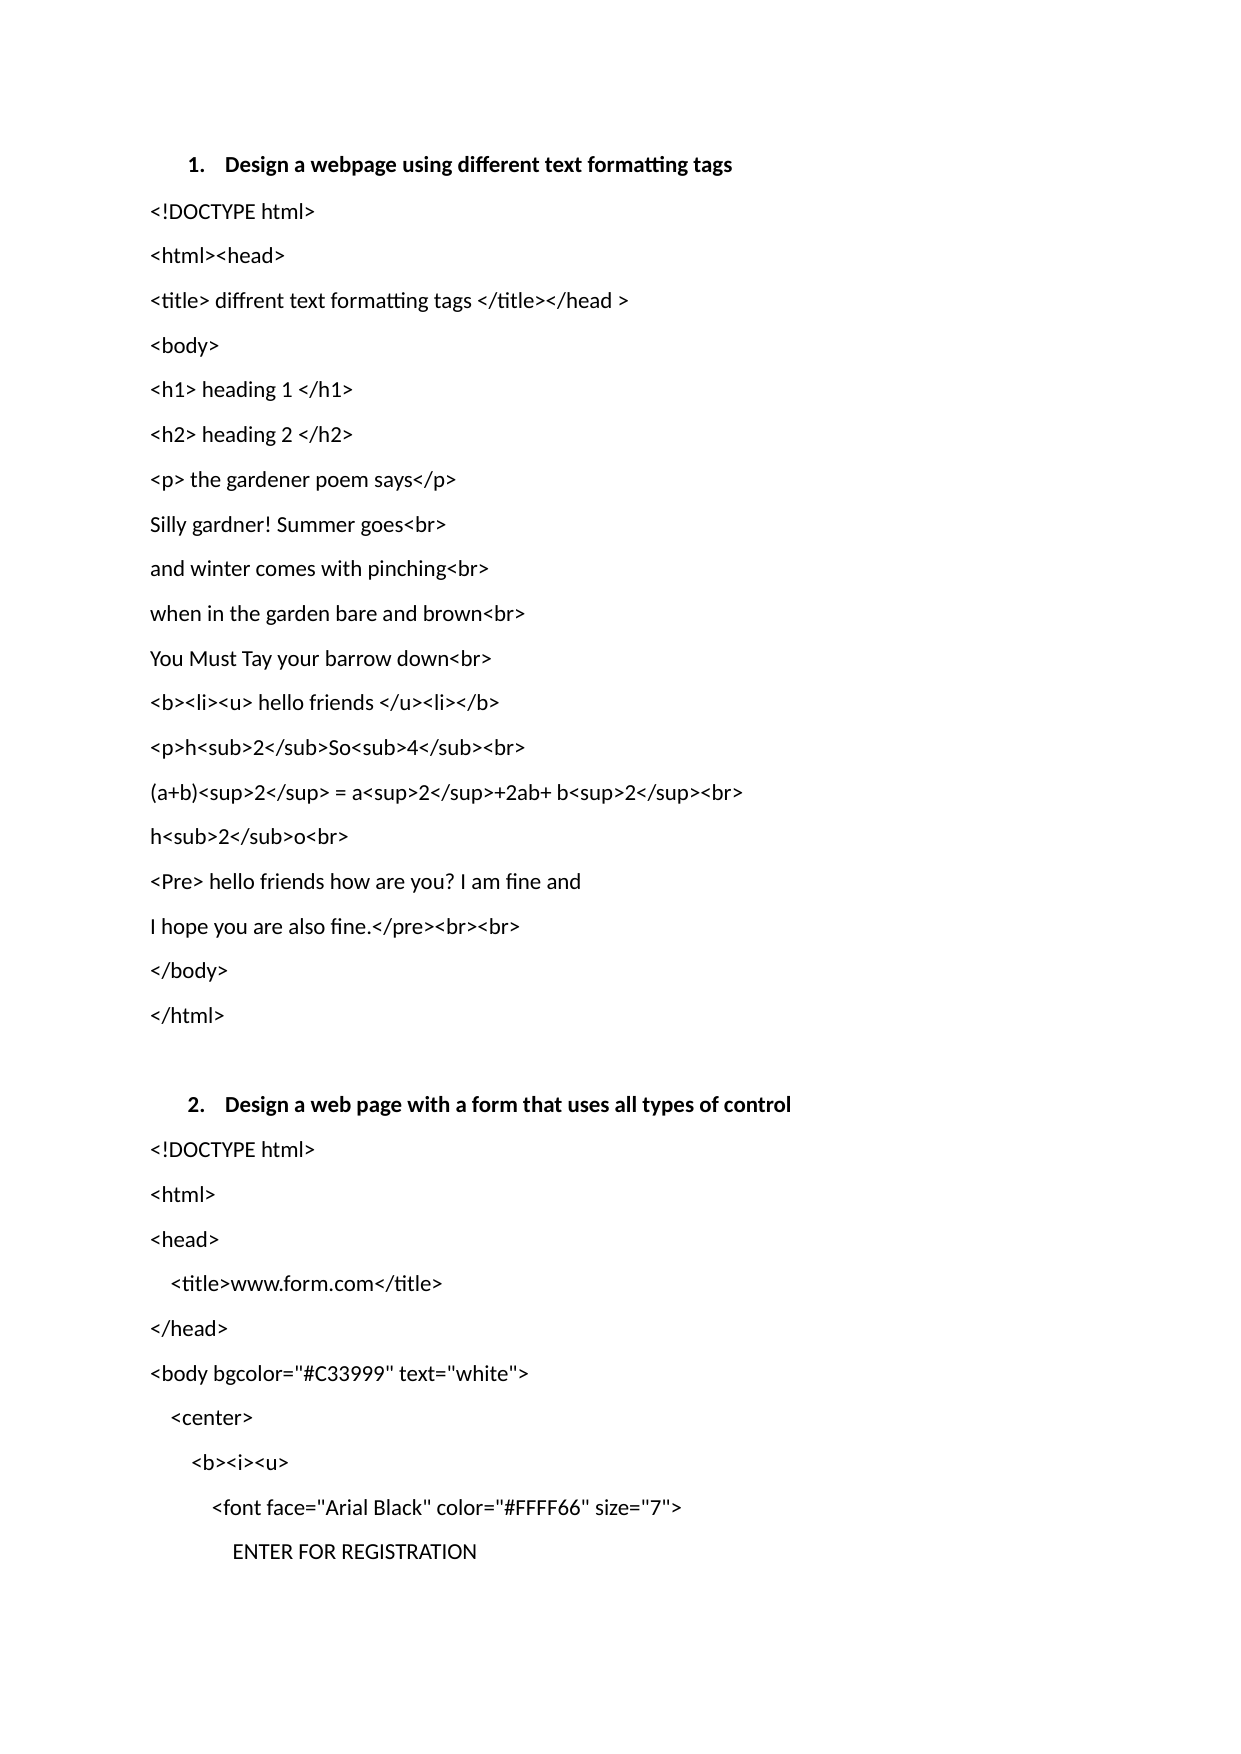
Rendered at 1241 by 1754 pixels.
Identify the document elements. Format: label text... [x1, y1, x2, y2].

text ENTER FOR REGISTRATION [150, 1537, 1090, 1566]
text when in the garden bare and brown<br> [150, 599, 1090, 627]
text <b><li><u> hello friends </u><li></b> [150, 688, 1090, 716]
text <p>h<sub>2</sub>So<sub>4</sub><br> [150, 733, 1090, 761]
text <h2> heading 2 </h2> [150, 420, 1090, 448]
text <body bgcolor="#C33999" text="white"> [150, 1359, 1090, 1387]
text <!DOCTYPE html> [150, 1135, 1090, 1163]
text I hope you are also fine.</pre><br><br> [150, 912, 1090, 940]
text Silly gardner! Summer goes<br> [150, 510, 1090, 538]
list Design a web page with a form that uses all types of control [187, 1091, 1090, 1119]
text <p> the gardener poem says</p> [150, 465, 1090, 493]
text <h1> heading 1 </h1> [150, 376, 1090, 404]
text <Pre> hello friends how are you? I am fine and [150, 867, 1090, 895]
text <title>www.form.com</title> [150, 1269, 1090, 1297]
text <html> [150, 1180, 1090, 1208]
text <head> [150, 1225, 1090, 1253]
text <html><head> [150, 242, 1090, 269]
text <center> [150, 1403, 1090, 1431]
text </body> [150, 957, 1090, 984]
text (a+b)<sup>2</sup> = a<sup>2</sup>+2ab+ b<sup>2</sup><br> [150, 778, 1090, 806]
text and winter comes with pinching<br> [150, 554, 1090, 582]
text <font face="Arial Black" color="#FFFF66" size="7"> [150, 1493, 1090, 1521]
text </head> [150, 1314, 1090, 1342]
text <title> diffrent text formatting tags </title></head > [150, 286, 1090, 314]
text <!DOCTYPE html> [150, 197, 1090, 225]
text </html> [150, 1001, 1090, 1029]
text h<sub>2</sub>o<br> [150, 822, 1090, 851]
text You Must Tay your barrow down<br> [150, 644, 1090, 672]
text <body> [150, 331, 1090, 359]
text <b><i><u> [150, 1448, 1090, 1476]
list Design a webpage using different text formatting tags [187, 150, 1090, 178]
